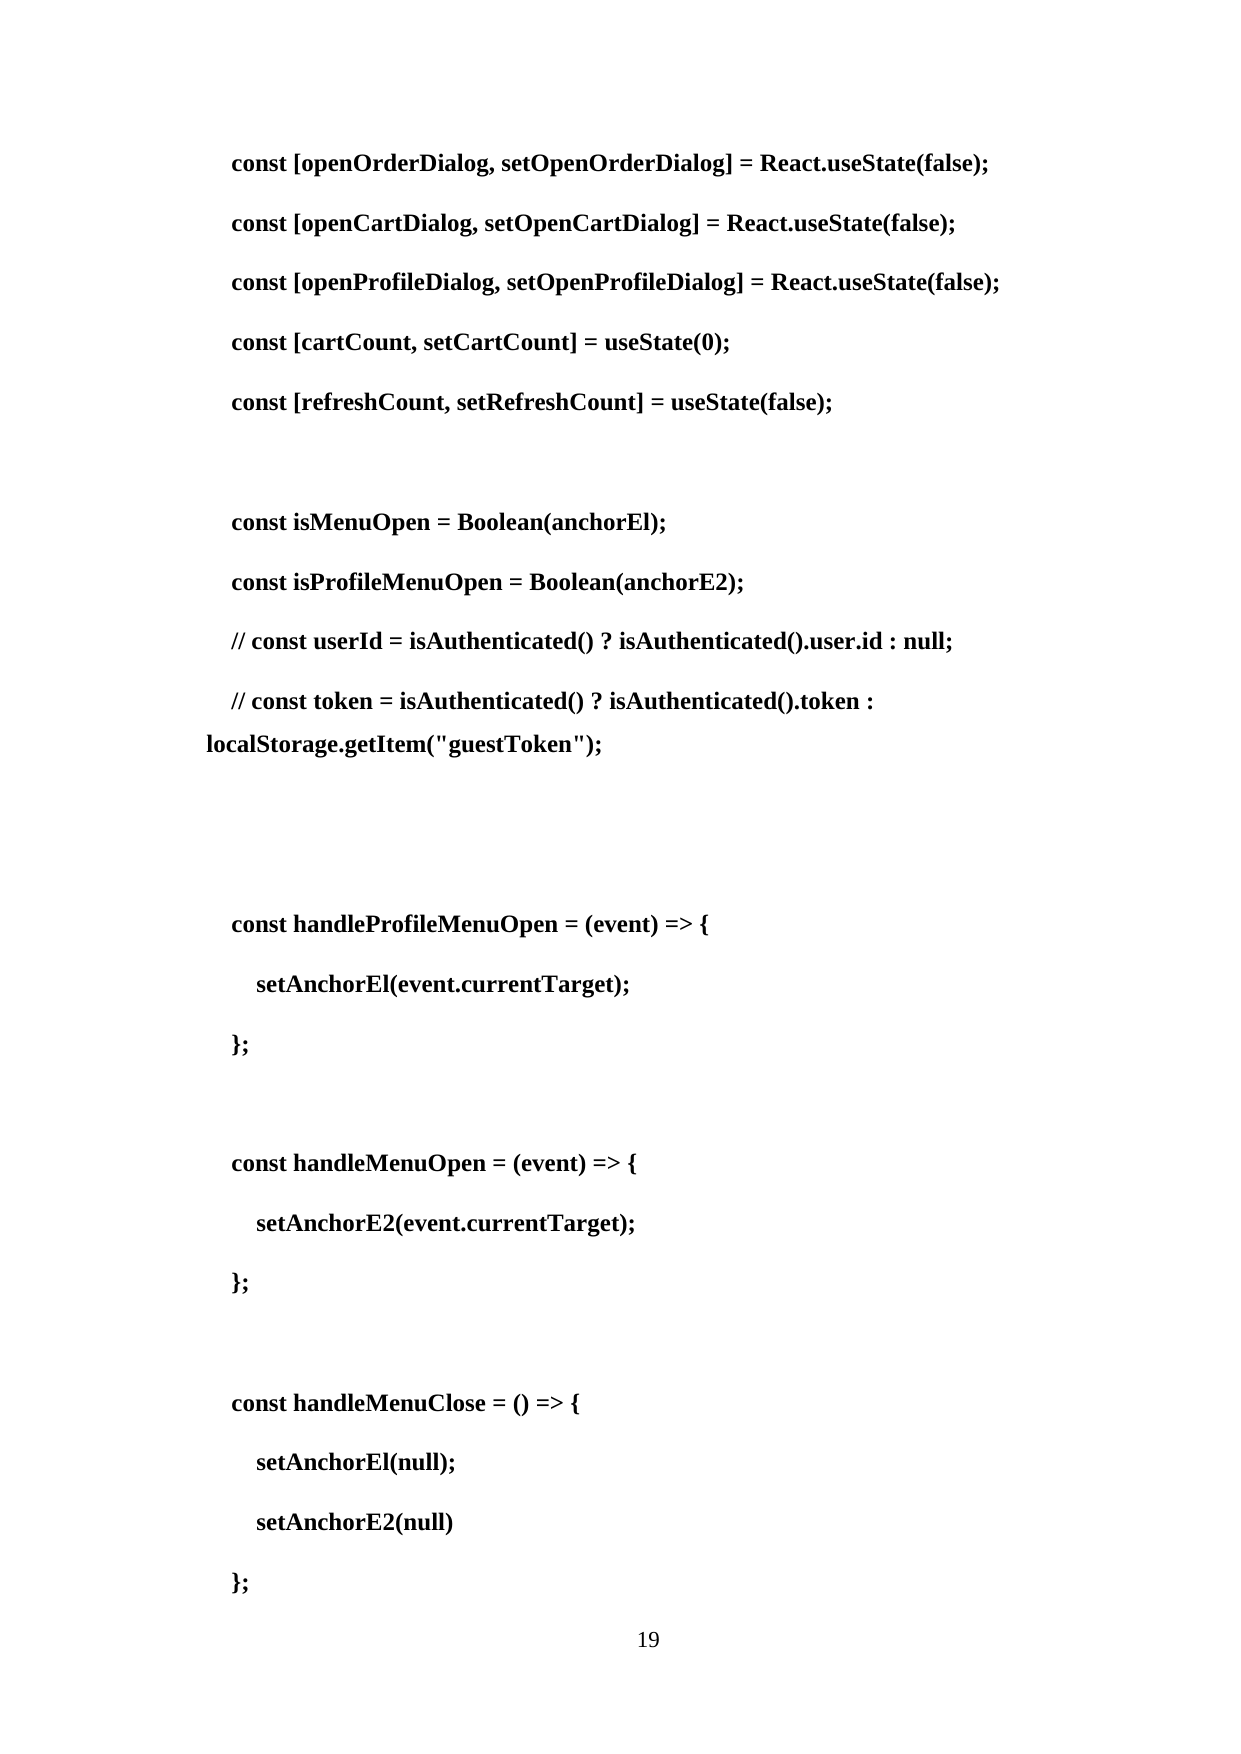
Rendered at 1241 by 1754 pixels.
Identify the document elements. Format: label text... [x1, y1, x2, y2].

text const isProfileMenuOpen = Boolean(anchorE2); [231, 567, 1236, 595]
text const [refreshCount, setRefreshCount] = useState(false); [231, 387, 1236, 416]
text // const token = isAuthenticated() ? isAuthenticated().token : localStorage.getItem("guestToken"); [206, 686, 876, 758]
text }; [231, 1268, 1236, 1297]
text const isMenuOpen = Boolean(anchorEl); [231, 507, 1236, 536]
text const handleMenuOpen = (event) => { setAnchorE2(event.currentTarget); [231, 1148, 639, 1237]
text const handleProfileMenuOpen = (event) => { setAnchorEl(event.currentTarget); [231, 909, 711, 997]
text const [openOrderDialog, setOpenOrderDialog] = React.useState(false); const [openCartDialog, setOpenCartDialog] = React.useState(false); const [openProfileDialog, setOpenProfileDialog] = React.useState(false); const [cartCount, setCartCount] = useState(0); [231, 148, 1003, 356]
text // const userId = isAuthenticated() ? isAuthenticated().user.id : null; [231, 626, 1236, 655]
text }; [231, 1029, 1236, 1057]
text const handleMenuClose = () => { setAnchorEl(null); setAnchorE2(null) [231, 1388, 582, 1536]
text }; [231, 1567, 1236, 1596]
